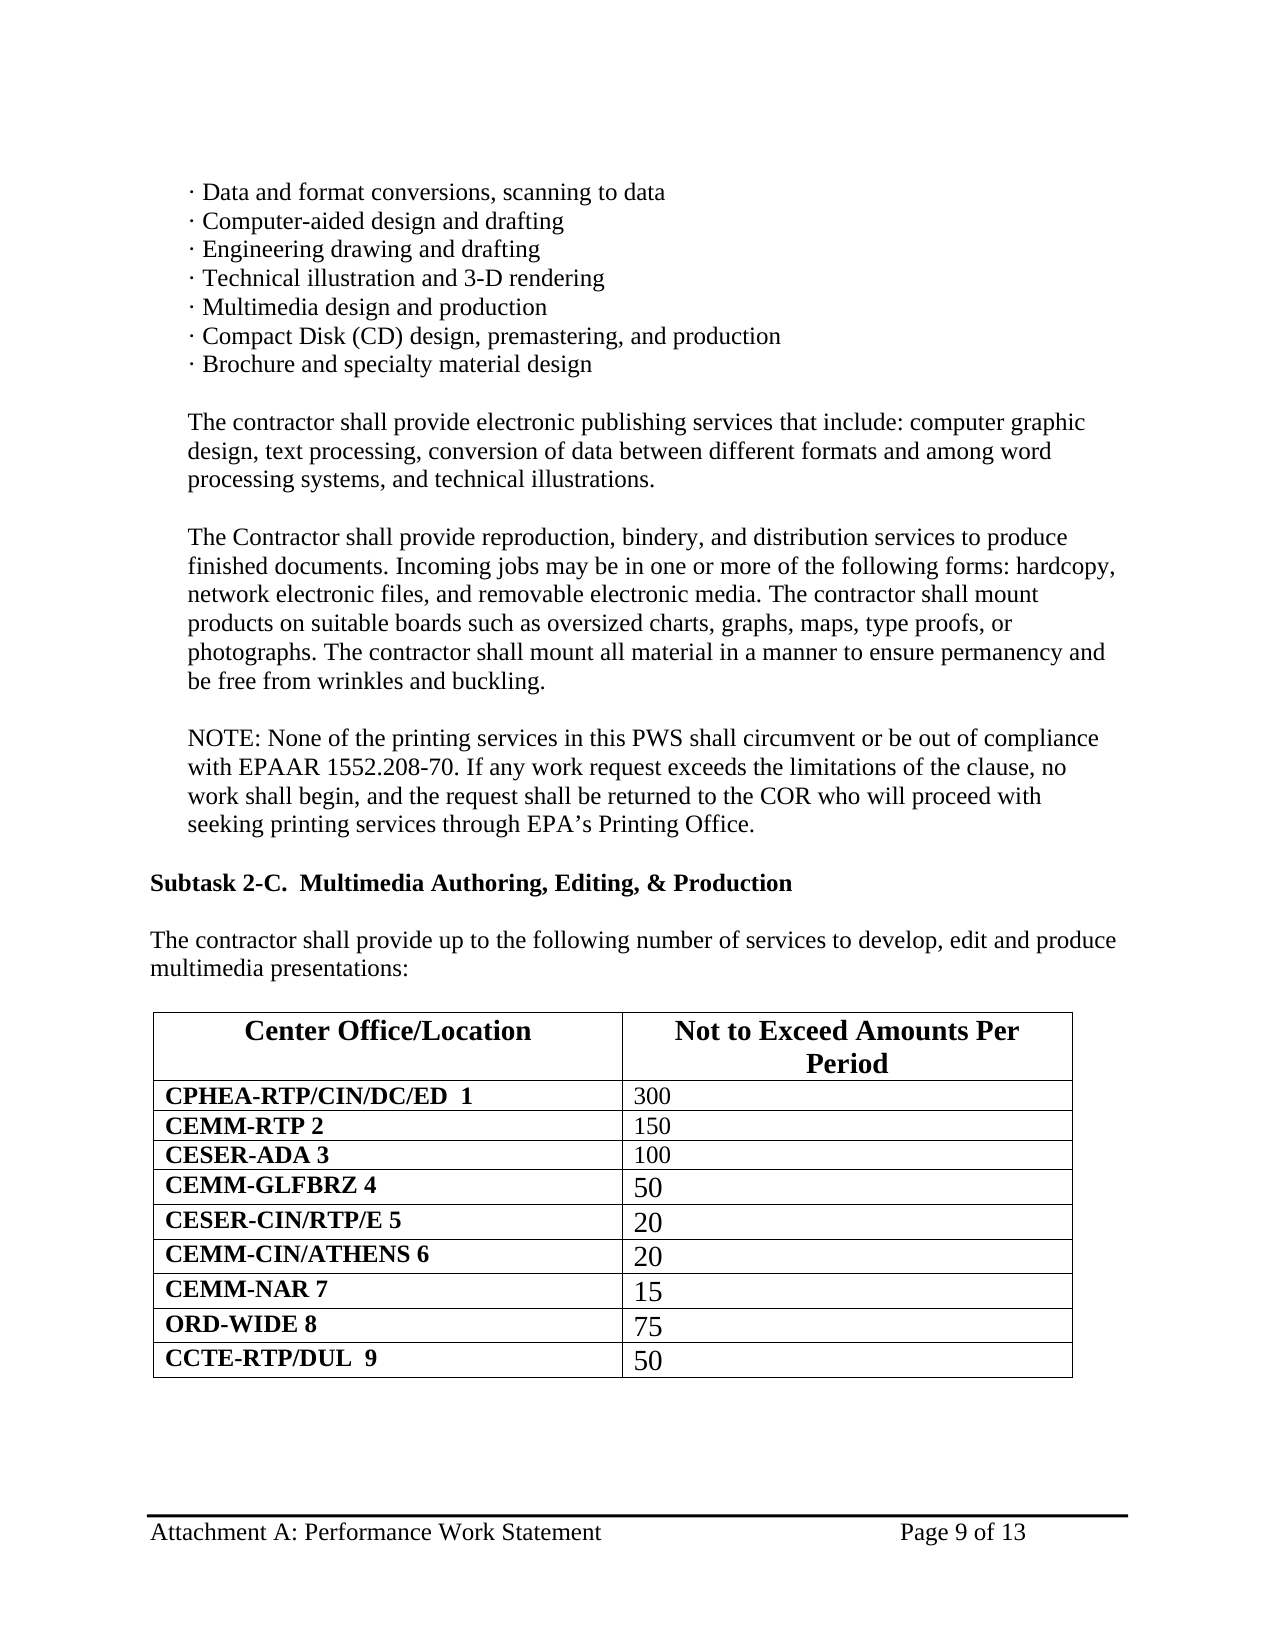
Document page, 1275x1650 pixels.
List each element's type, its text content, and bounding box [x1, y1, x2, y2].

text The Contractor shall provide reproduction, bindery, and distribution services to produce finished documents. Incoming jobs may be in one or more of the following forms: hardcopy, network electronic files, and removable electronic media. The contractor shall mount products on suitable boards such as oversized charts, graphs, maps, type proofs, or photographs. The contractor shall mount all material in a manner to ensure permanency and be free from wrinkles and buckling. [187, 522, 1119, 694]
list Brochure and specialty material design [187, 349, 1212, 378]
table_cell 75 [623, 1309, 1072, 1342]
list Engineering drawing and drafting [187, 234, 1212, 263]
list Computer-aided design and drafting [187, 206, 1212, 234]
text The contractor shall provide up to the following number of services to develop, edit and produce multimedia presentations: [150, 925, 1117, 982]
subtitle Subtask 2-C. Multimedia Authoring, Editing, & Production [150, 868, 1212, 896]
table_header Not to Exceed Amounts Per Period [623, 1013, 1072, 1080]
table_cell CEMM-GLFBRZ 4 [154, 1170, 622, 1204]
table_cell CEMM-NAR 7 [154, 1274, 622, 1308]
list Compact Disk (CD) design, premastering, and production [187, 321, 1212, 349]
table_cell CCTE-RTP/DUL 9 [154, 1343, 622, 1377]
table_cell 50 [623, 1343, 1072, 1377]
table_cell CPHEA-RTP/CIN/DC/ED 1 [154, 1081, 622, 1110]
text NOTE: None of the printing services in this PWS shall circumvent or be out of compliance with EPAAR 1552.208-70. If any work request exceeds the limitations of the clause, no work shall begin, and the request shall be returned to the COR who will proceed with seeking printing services through EPA’s Printing Office. [187, 723, 1118, 838]
table_cell 300 [623, 1081, 1072, 1110]
table_cell CEMM-RTP 2 [154, 1111, 622, 1139]
list Multimedia design and production [187, 292, 1212, 321]
table_cell CEMM-CIN/ATHENS 6 [154, 1240, 622, 1273]
table_cell 50 [623, 1170, 1072, 1204]
table_cell 100 [623, 1141, 1072, 1169]
table_cell 150 [623, 1111, 1072, 1139]
table_cell 15 [623, 1274, 1072, 1308]
table_cell 20 [623, 1240, 1072, 1273]
list Technical illustration and 3-D rendering [187, 263, 1212, 292]
text The contractor shall provide electronic publishing services that include: computer graphic design, text processing, conversion of data between different formats and among word processing systems, and technical illustrations. [187, 407, 1088, 493]
table_cell ORD-WIDE 8 [154, 1309, 622, 1342]
table_cell CESER-ADA 3 [154, 1141, 622, 1169]
table_cell CESER-CIN/RTP/E 5 [154, 1205, 622, 1238]
table_cell 20 [623, 1205, 1072, 1238]
list Data and format conversions, scanning to data [187, 177, 1212, 206]
table_header Center Office/Location [154, 1013, 622, 1080]
